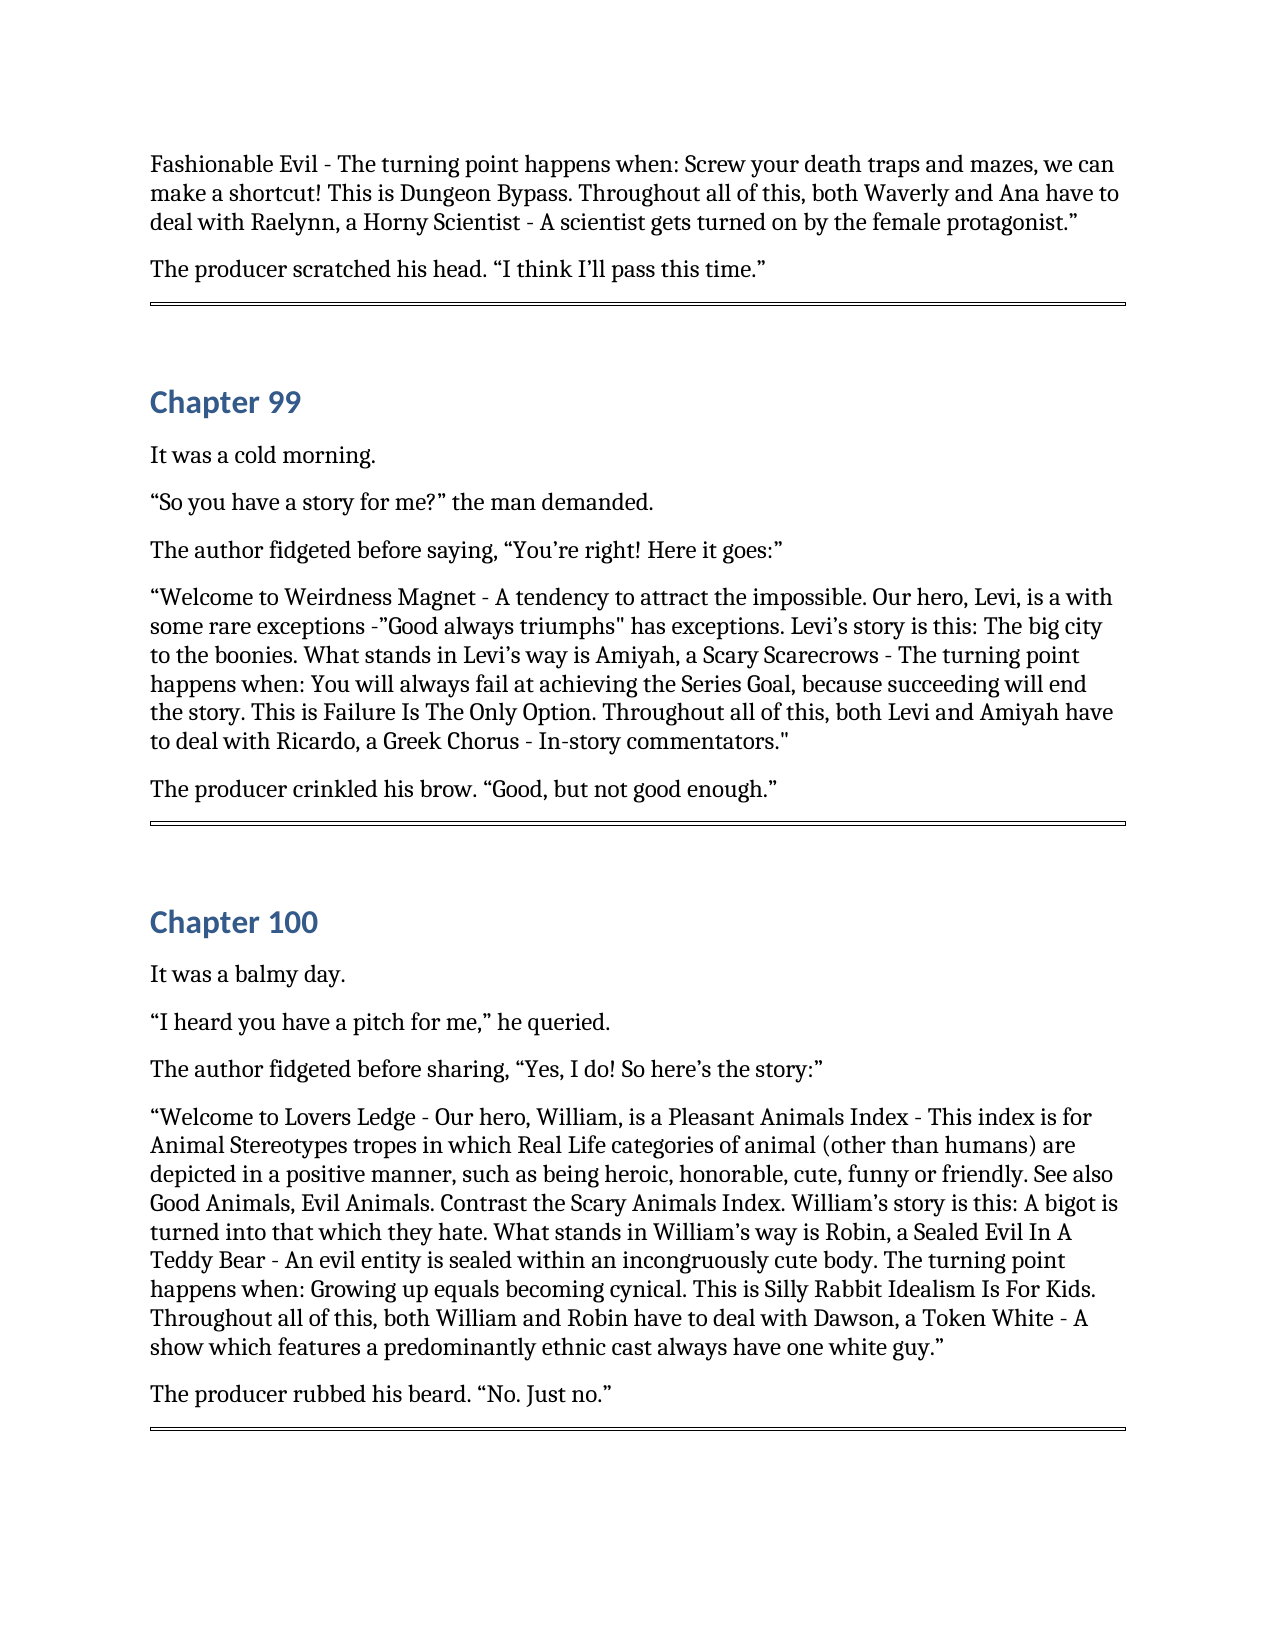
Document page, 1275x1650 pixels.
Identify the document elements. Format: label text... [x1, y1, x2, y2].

text “So you have a story for me?” the man demanded. [150, 488, 1125, 517]
text The author fidgeted before sharing, “Yes, I do! So here’s the story:” [150, 1055, 1125, 1084]
text It was a cold morning. [150, 441, 1125, 469]
text “I heard you have a pitch for me,” he queried. [150, 1008, 1125, 1036]
text It was a balmy day. [150, 960, 1125, 989]
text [150, 150, 1125, 236]
text “Welcome to Weirdness Magnet - A tendency to attract the impossible. Our hero, Levi, is a with some rare exceptions -”Good always triumphs" has exceptions. Levi’s story is this: The big city to the boonies. What stands in Levi’s way is Amiyah, a Scary Scarecrows - The turning point happens when: You will always fail at achieving the Series Goal, because succeeding will end the story. This is Failure Is The Only Option. Throughout all of this, both Levi and Amiyah have to deal with Ricardo, a Greek Chorus - In-story commentators." [150, 583, 1125, 756]
text The producer rubbed his beard. “No. Just no.” [150, 1380, 1125, 1409]
subtitle Chapter 99 [150, 381, 1125, 422]
text The producer crinkled his brow. “Good, but not good enough.” [150, 774, 1125, 803]
text “Welcome to Lovers Ledge - Our hero, William, is a Pleasant Animals Index - This index is for Animal Stereotypes tropes in which Real Life categories of animal (other than humans) are depicted in a positive manner, such as being heroic, honorable, cute, funny or friendly. See also Good Animals, Evil Animals. Contrast the Scary Animals Index. William’s story is this: A bigot is turned into that which they hate. What stands in William’s way is Robin, a Sealed Evil In A Teddy Bear - An evil entity is sealed within an incongruously cute body. The turning point happens when: Growing up equals becoming cynical. This is Silly Rabbit Idealism Is For Kids. Throughout all of this, both William and Robin have to deal with Dawson, a Token White - A show which features a predominantly ethnic cast always have one white guy.” [150, 1103, 1125, 1361]
text The author fidgeted before saying, “You’re right! Here it goes:” [150, 536, 1125, 564]
subtitle Chapter 100 [150, 901, 1125, 941]
text The producer scratched his head. “I think I’ll pass this time.” [150, 255, 1125, 284]
